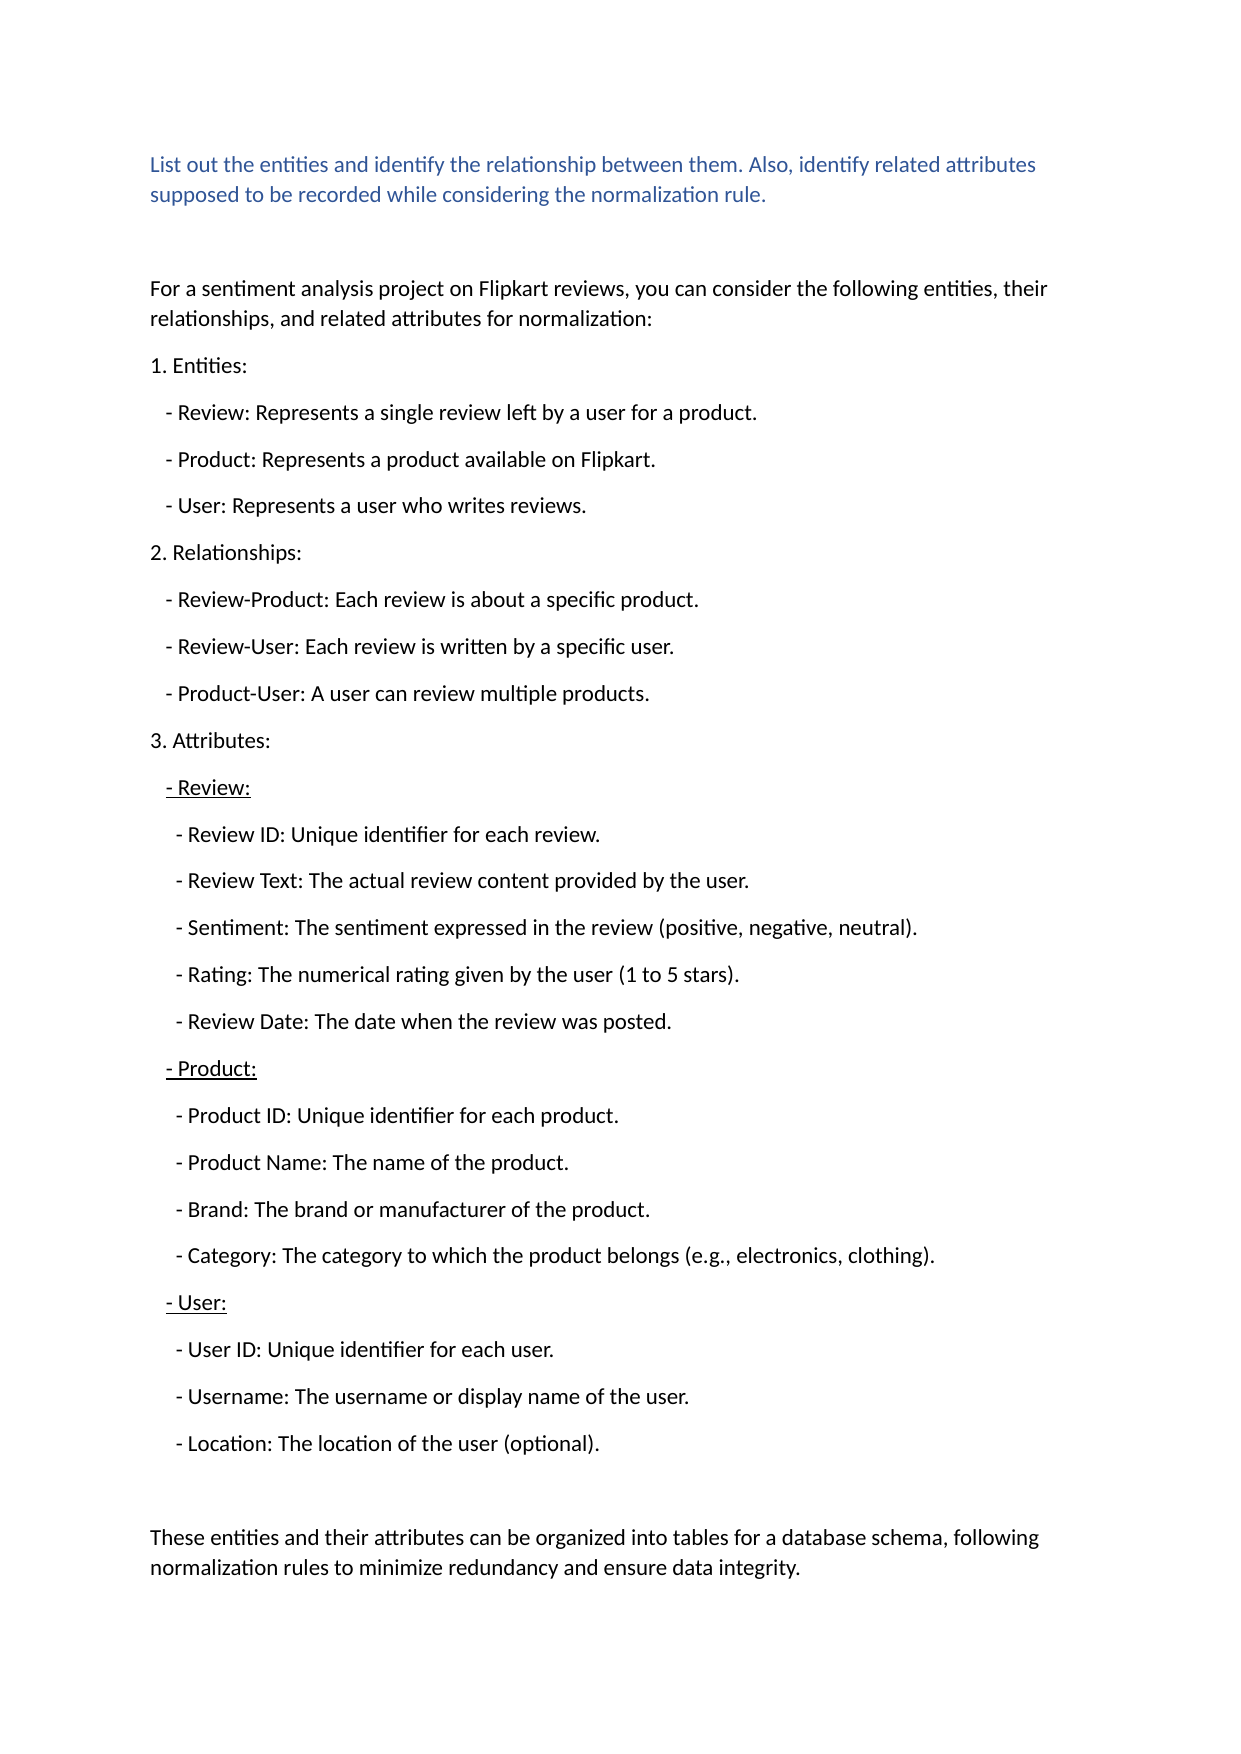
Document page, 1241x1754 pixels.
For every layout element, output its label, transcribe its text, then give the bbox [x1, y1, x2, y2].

text - User: [150, 1288, 1090, 1317]
text - Product: Represents a product available on Flipkart. [150, 445, 1090, 473]
text - Review: Represents a single review left by a user for a product. [150, 398, 1090, 426]
text - Product Name: The name of the product. [150, 1148, 1090, 1176]
text - Location: The location of the user (optional). [150, 1429, 1090, 1457]
text - Review-Product: Each review is about a specific product. [150, 585, 1090, 613]
text - Username: The username or display name of the user. [150, 1382, 1090, 1410]
text 3. Attributes: [150, 726, 1090, 754]
text For a sentiment analysis project on Flipkart reviews, you can consider the following entities, their relationships, and related attributes for normalization: [150, 274, 1090, 332]
text - Brand: The brand or manufacturer of the product. [150, 1195, 1090, 1223]
text - Review Text: The actual review content provided by the user. [150, 867, 1090, 895]
text - Review ID: Unique identifier for each review. [150, 820, 1090, 848]
text - Rating: The numerical rating given by the user (1 to 5 stars). [150, 960, 1090, 988]
text - Review-User: Each review is written by a specific user. [150, 632, 1090, 660]
text - Product ID: Unique identifier for each product. [150, 1101, 1090, 1129]
text - User ID: Unique identifier for each user. [150, 1335, 1090, 1363]
text - User: Represents a user who writes reviews. [150, 492, 1090, 520]
text List out the entities and identify the relationship between them. Also, identify related attributes supposed to be recorded while considering the normalization rule. [150, 150, 1090, 208]
text - Category: The category to which the product belongs (e.g., electronics, clothing). [150, 1242, 1090, 1270]
text - Product: [150, 1054, 1090, 1082]
text 2. Relationships: [150, 538, 1090, 567]
text - Sentiment: The sentiment expressed in the review (positive, negative, neutral). [150, 913, 1090, 942]
text 1. Entities: [150, 351, 1090, 379]
text These entities and their attributes can be organized into tables for a database schema, following normalization rules to minimize redundancy and ensure data integrity. [150, 1523, 1090, 1581]
text - Review: [150, 773, 1090, 801]
text - Product-User: A user can review multiple products. [150, 679, 1090, 707]
text - Review Date: The date when the review was posted. [150, 1007, 1090, 1035]
